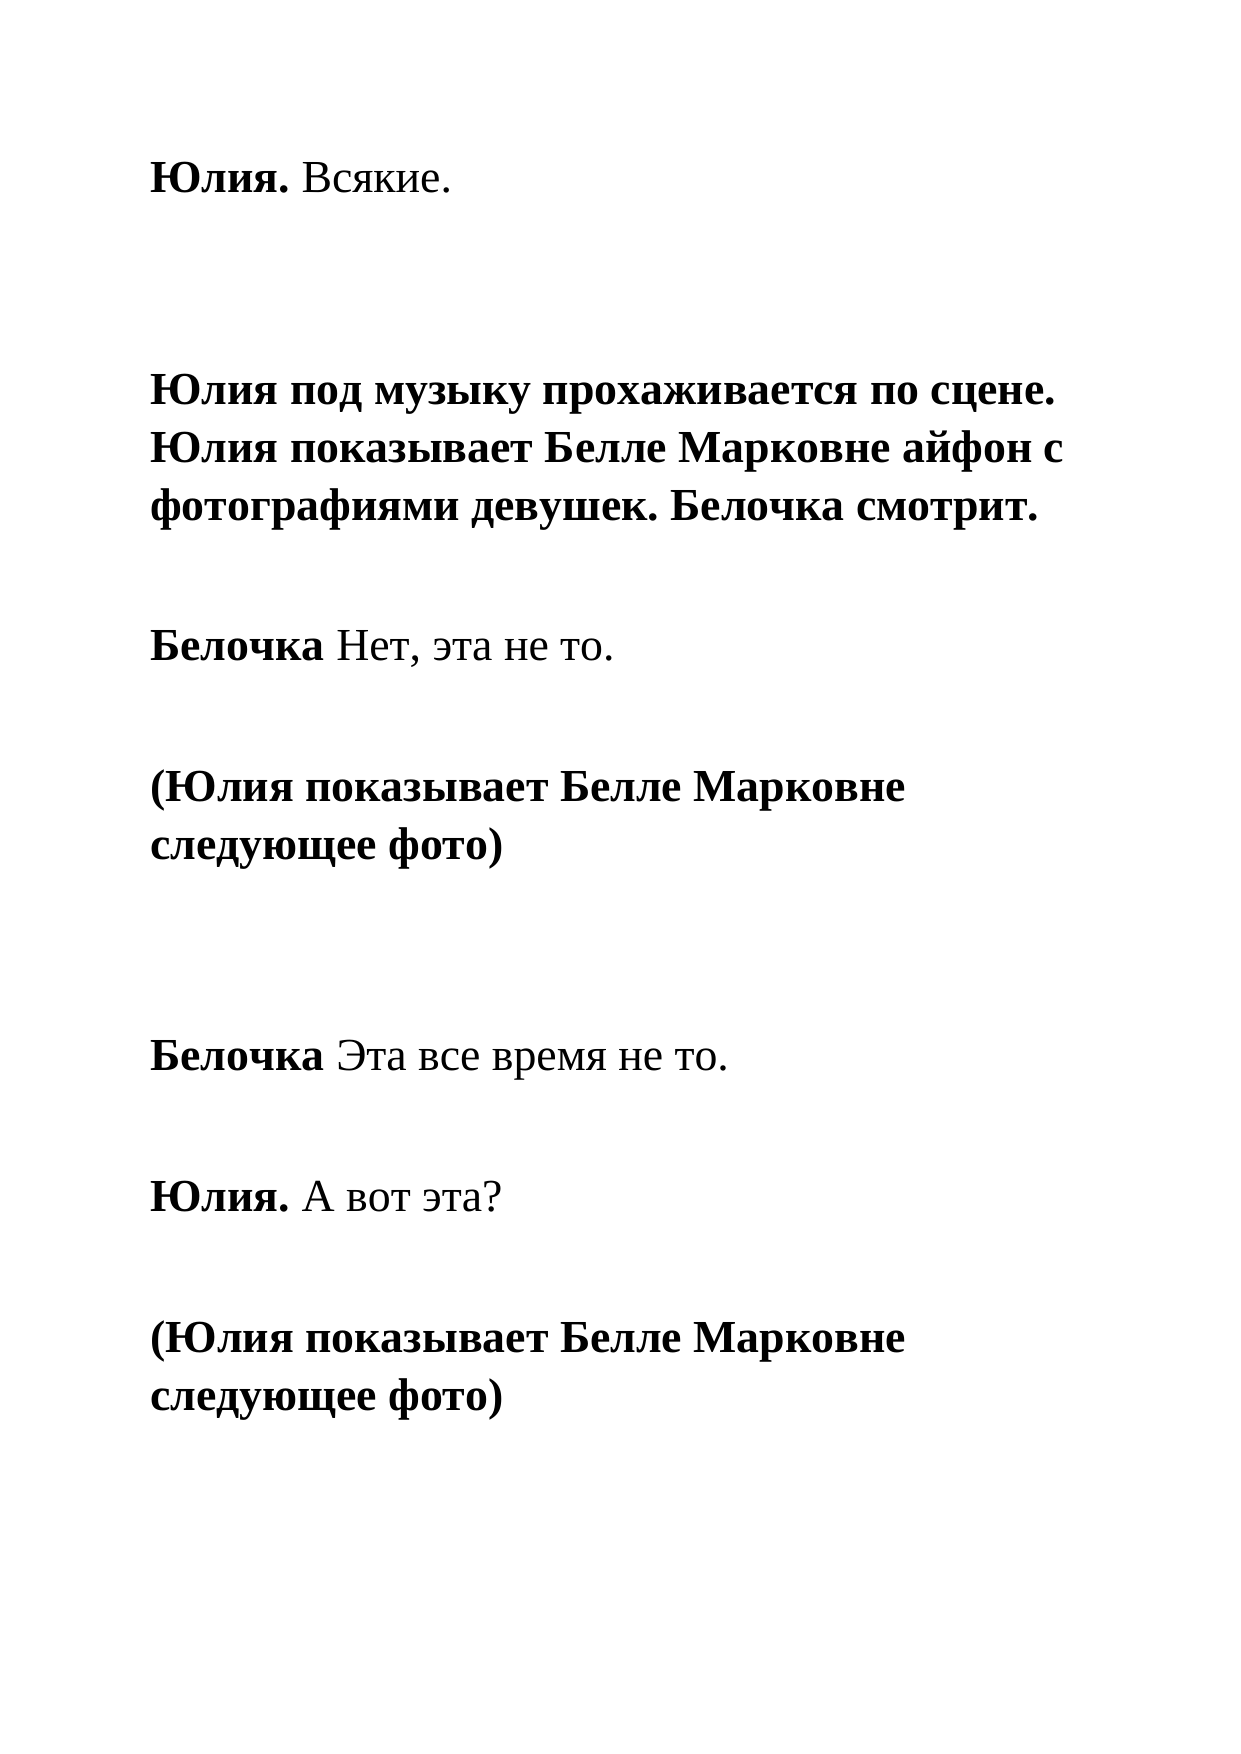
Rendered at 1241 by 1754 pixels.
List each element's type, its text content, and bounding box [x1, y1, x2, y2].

text Белочка Нет, эта не то. [150, 618, 1090, 671]
text Юлия. А вот эта? [150, 1169, 1090, 1221]
text Юлия. Всякие. [150, 150, 1090, 203]
text Юлия под музыку прохаживается по сцене. Юлия показывает Белле Марковне айфон с фотографиями девушек. Белочка смотрит. [150, 361, 1090, 530]
text (Юлия показывает Белле Марковне следующее фото) [150, 1309, 1090, 1420]
text Белочка Эта все время не то. [150, 1028, 1090, 1081]
text (Юлия показывает Белле Марковне следующее фото) [150, 759, 1090, 869]
